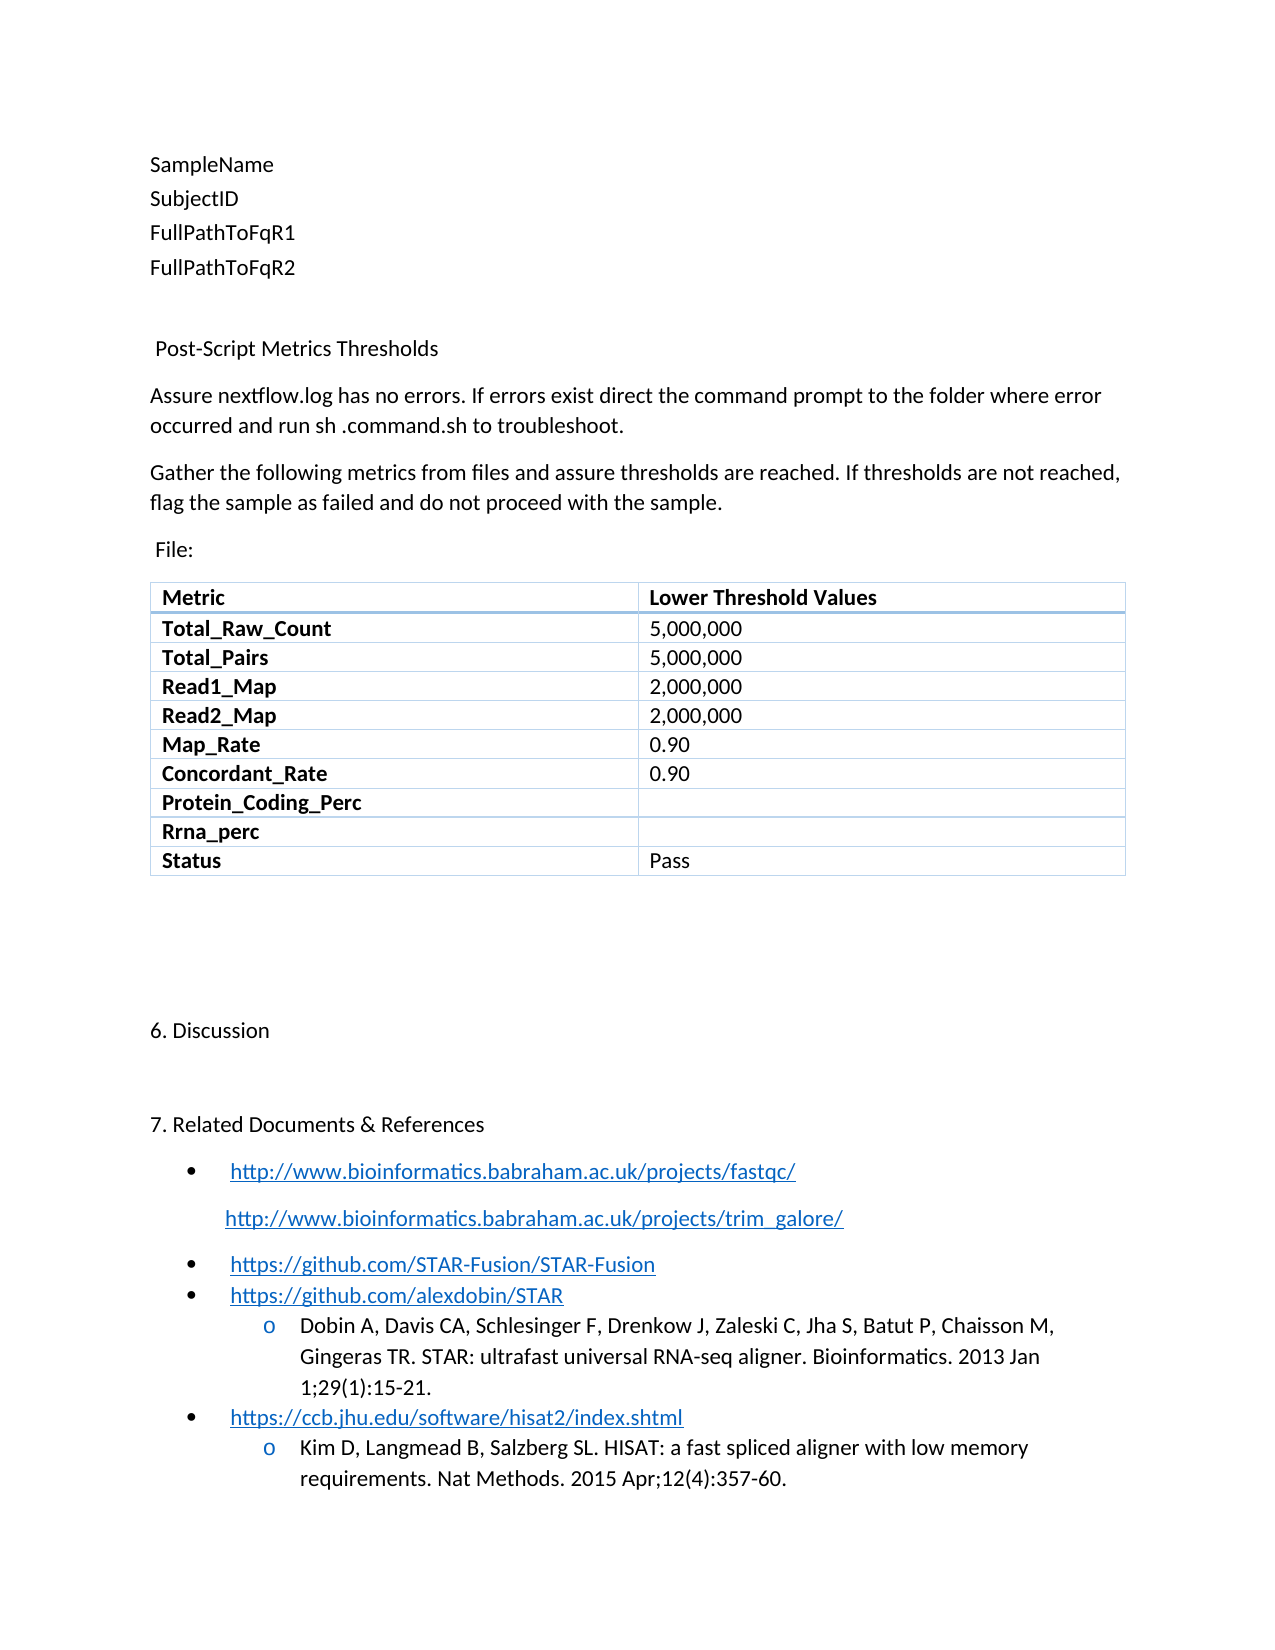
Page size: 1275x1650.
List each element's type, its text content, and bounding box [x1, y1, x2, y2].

table_cell 2,000,000 [639, 672, 1125, 700]
table_header Metric [151, 583, 638, 611]
table_cell [639, 818, 1125, 846]
text File: [150, 535, 1125, 563]
table_cell Total_Raw_Count [151, 614, 638, 642]
text FullPathToFqR2 [150, 253, 1125, 281]
list https://ccb.jhu.edu/software/hisat2/index.shtml [187, 1403, 1125, 1431]
table_cell 2,000,000 [639, 701, 1125, 729]
table_cell Concordant_Rate [151, 759, 638, 787]
table_cell [639, 789, 1125, 816]
table_cell 5,000,000 [639, 643, 1125, 671]
table_cell 5,000,000 [639, 614, 1125, 642]
table_cell Map_Rate [151, 730, 638, 758]
table_cell Rrna_perc [151, 818, 638, 846]
list http://www.bioinformatics.babraham.ac.uk/projects/fastqc/ [187, 1157, 1125, 1185]
table_cell Read2_Map [151, 701, 638, 729]
text http://www.bioinformatics.babraham.ac.uk/projects/trim_galore/ [150, 1204, 1125, 1232]
table_cell Pass [639, 847, 1125, 874]
list Kim D, Langmead B, Salzberg SL. HISAT: a fast spliced aligner with low memory requirements. Nat Methods. 2015 Apr;12(4):357-60. [262, 1433, 1125, 1492]
table_header Lower Threshold Values [639, 583, 1125, 611]
text 6. Discussion [150, 1016, 1125, 1044]
table_cell Protein_Coding_Perc [151, 789, 638, 816]
text 7. Related Documents & References [150, 1110, 1125, 1138]
list Dobin A, Davis CA, Schlesinger F, Drenkow J, Zaleski C, Jha S, Batut P, Chaisson M, Gingeras TR. STAR: ultrafast universal RNA-seq aligner. Bioinformatics. 2013 Jan 1;29(1):15-21. [262, 1311, 1125, 1401]
text SampleName [150, 150, 1125, 178]
table_cell Total_Pairs [151, 643, 638, 671]
table_cell Status [151, 847, 638, 874]
list https://github.com/STAR-Fusion/STAR-Fusion [187, 1251, 1125, 1279]
text Gather the following metrics from files and assure thresholds are reached. If thresholds are not reached, flag the sample as failed and do not proceed with the sample. [150, 458, 1125, 516]
text Assure nextflow.log has no errors. If errors exist direct the command prompt to the folder where error occurred and run sh .command.sh to troubleshoot. [150, 381, 1125, 439]
table_cell Read1_Map [151, 672, 638, 700]
table_cell 0.90 [639, 759, 1125, 787]
text SubjectID [150, 184, 1125, 212]
text FullPathToFqR1 [150, 218, 1125, 247]
list https://github.com/alexdobin/STAR [187, 1281, 1125, 1309]
text Post-Script Metrics Thresholds [150, 334, 1125, 362]
table_cell 0.90 [639, 730, 1125, 758]
